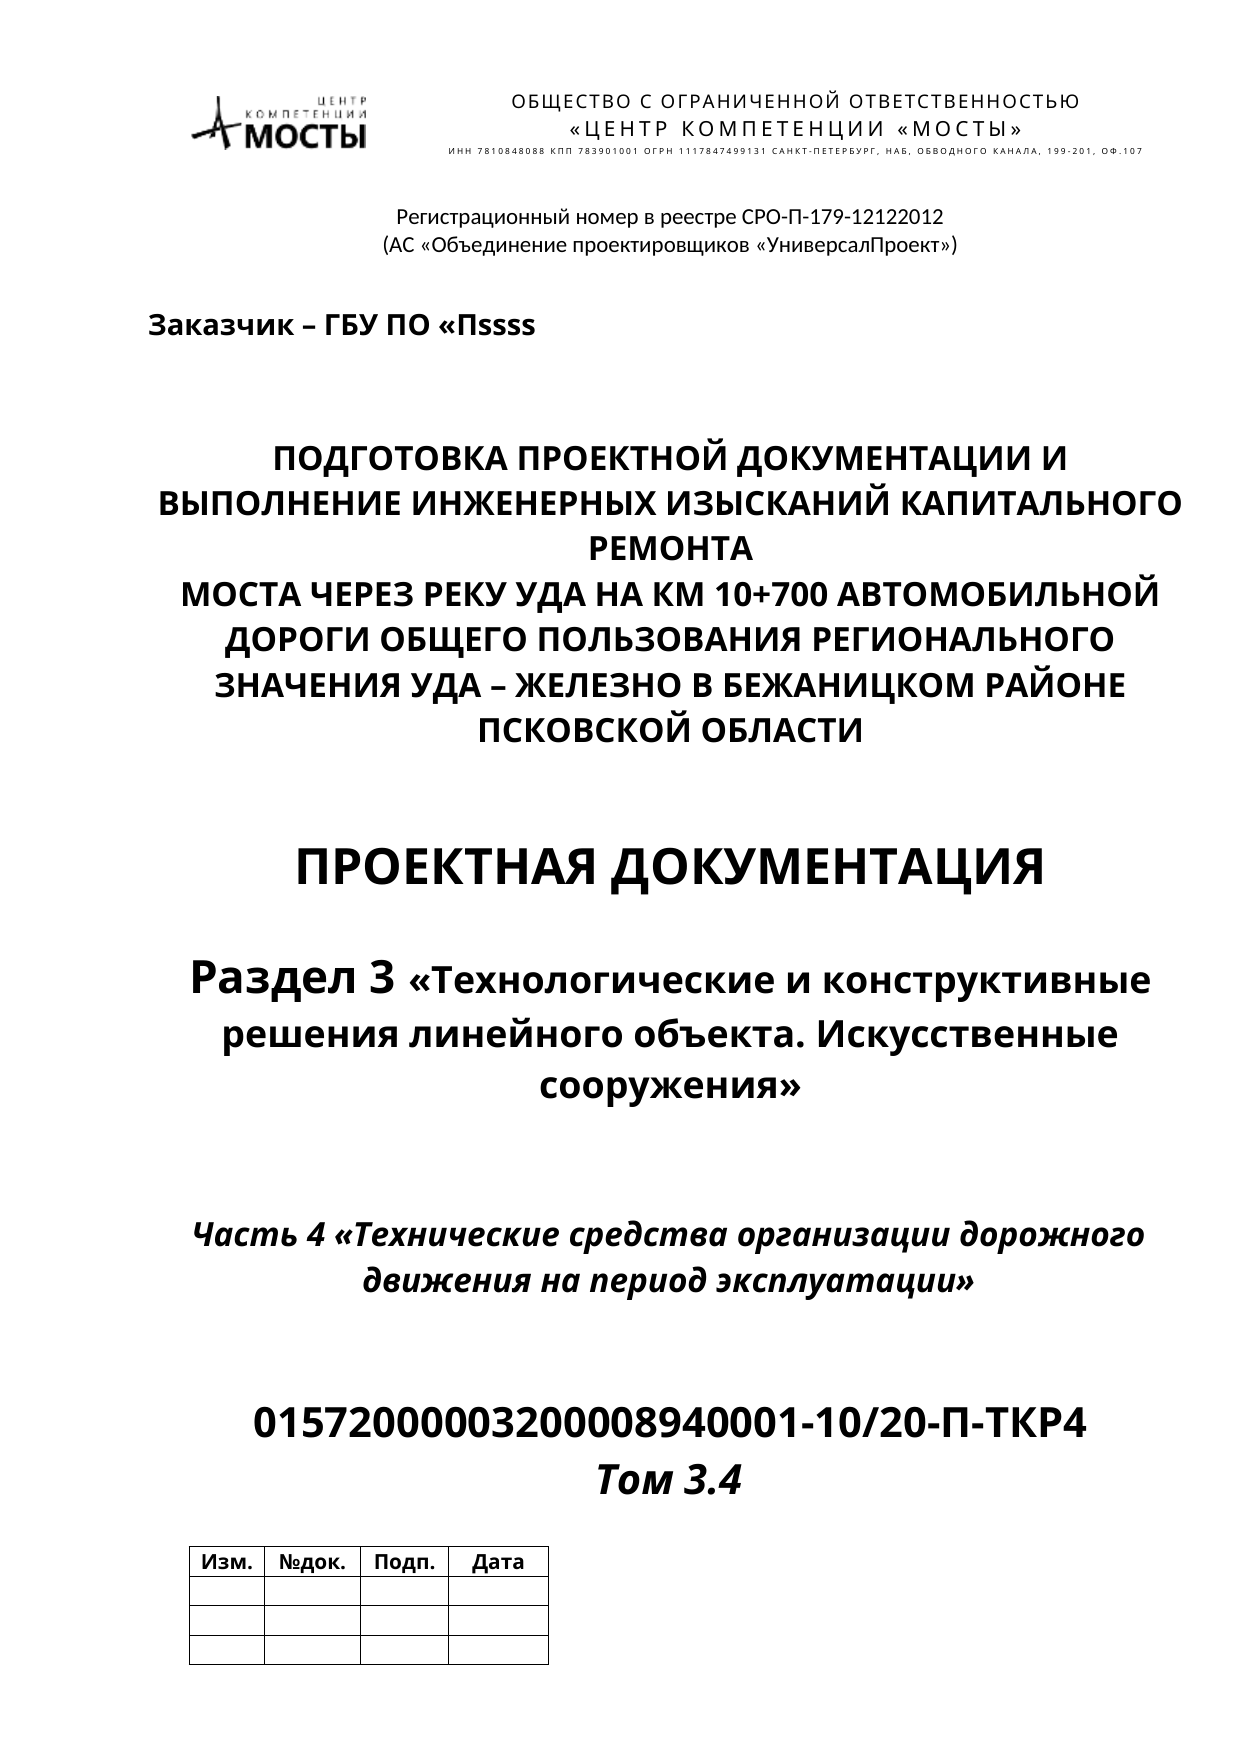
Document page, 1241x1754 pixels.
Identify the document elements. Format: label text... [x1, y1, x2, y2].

table_header №док. [265, 1547, 360, 1576]
table_cell [190, 1577, 264, 1605]
text Заказчик – ГБУ ПО «Пssss [148, 304, 1193, 343]
table_header [154, 89, 403, 157]
table_header ОБЩЕСТВО С ОГРАНИЧЕННОЙ ОТВЕТСТВЕННОСТЬЮ «ЦЕНТР КОМПЕТЕНЦИИ «МОСТЫ» [404, 89, 1187, 143]
text ПОДГОТОВКА ПРОЕКТНОЙ ДОКУМЕНТАЦИИ И ВЫПОЛНЕНИЕ ИНЖЕНЕРНЫХ ИЗЫСКАНИЙ КАПИТАЛЬНОГО РЕМОНТА МОСТА ЧЕРЕЗ РЕКУ УДА НА КМ 10+700 АВТОМОБИЛЬНОЙ ДОРОГИ ОБЩЕГО ПОЛЬЗОВАНИЯ РЕГИОНАЛЬНОГО ЗНАЧЕНИЯ УДА – ЖЕЛЕЗНО В БЕЖАНИЦКОМ РАЙОНЕ ПСКОВСКОЙ ОБЛАСТИ [148, 434, 1193, 786]
text Часть 4 «Технические средства организации дорожного движения на период эксплуатации» [148, 1211, 1193, 1302]
text 01572000003200008940001-10/20-П-ТКР4 [148, 1393, 1193, 1450]
table_cell [361, 1636, 448, 1664]
table_cell [449, 1577, 548, 1605]
table_header Дата [449, 1547, 548, 1576]
table_cell [449, 1606, 548, 1634]
table_cell [265, 1636, 360, 1664]
table_cell [361, 1577, 448, 1605]
table_cell [190, 1636, 264, 1664]
table_cell [265, 1606, 360, 1634]
table_cell [449, 1636, 548, 1664]
table_header Подп. [361, 1547, 448, 1576]
text (АС «Объединение проектировщиков «УниверсалПроект») [148, 230, 1193, 258]
table_cell ИНН 7810848088 КПП 783901001 ОГРН 1117847499131 САНКТ-ПЕТЕРБУРГ, НАБ, ОБВОДНОГО КАНАЛА, 199-201, ОФ.107 [404, 143, 1187, 157]
table_cell [190, 1606, 264, 1634]
text Раздел 3 «Технологические и конструктивные решения линейного объекта. Искусственные сооружения» [148, 945, 1193, 1109]
text Том 3.4 [177, 1450, 1163, 1506]
table_cell [361, 1606, 448, 1634]
table_header Изм. [190, 1547, 264, 1576]
text ПРОЕКТНАЯ ДОКУМЕНТАЦИЯ [148, 831, 1193, 899]
table_cell [265, 1577, 360, 1605]
text Регистрационный номер в реестре СРО-П-179-12122012 [148, 202, 1193, 230]
picture [191, 96, 366, 150]
